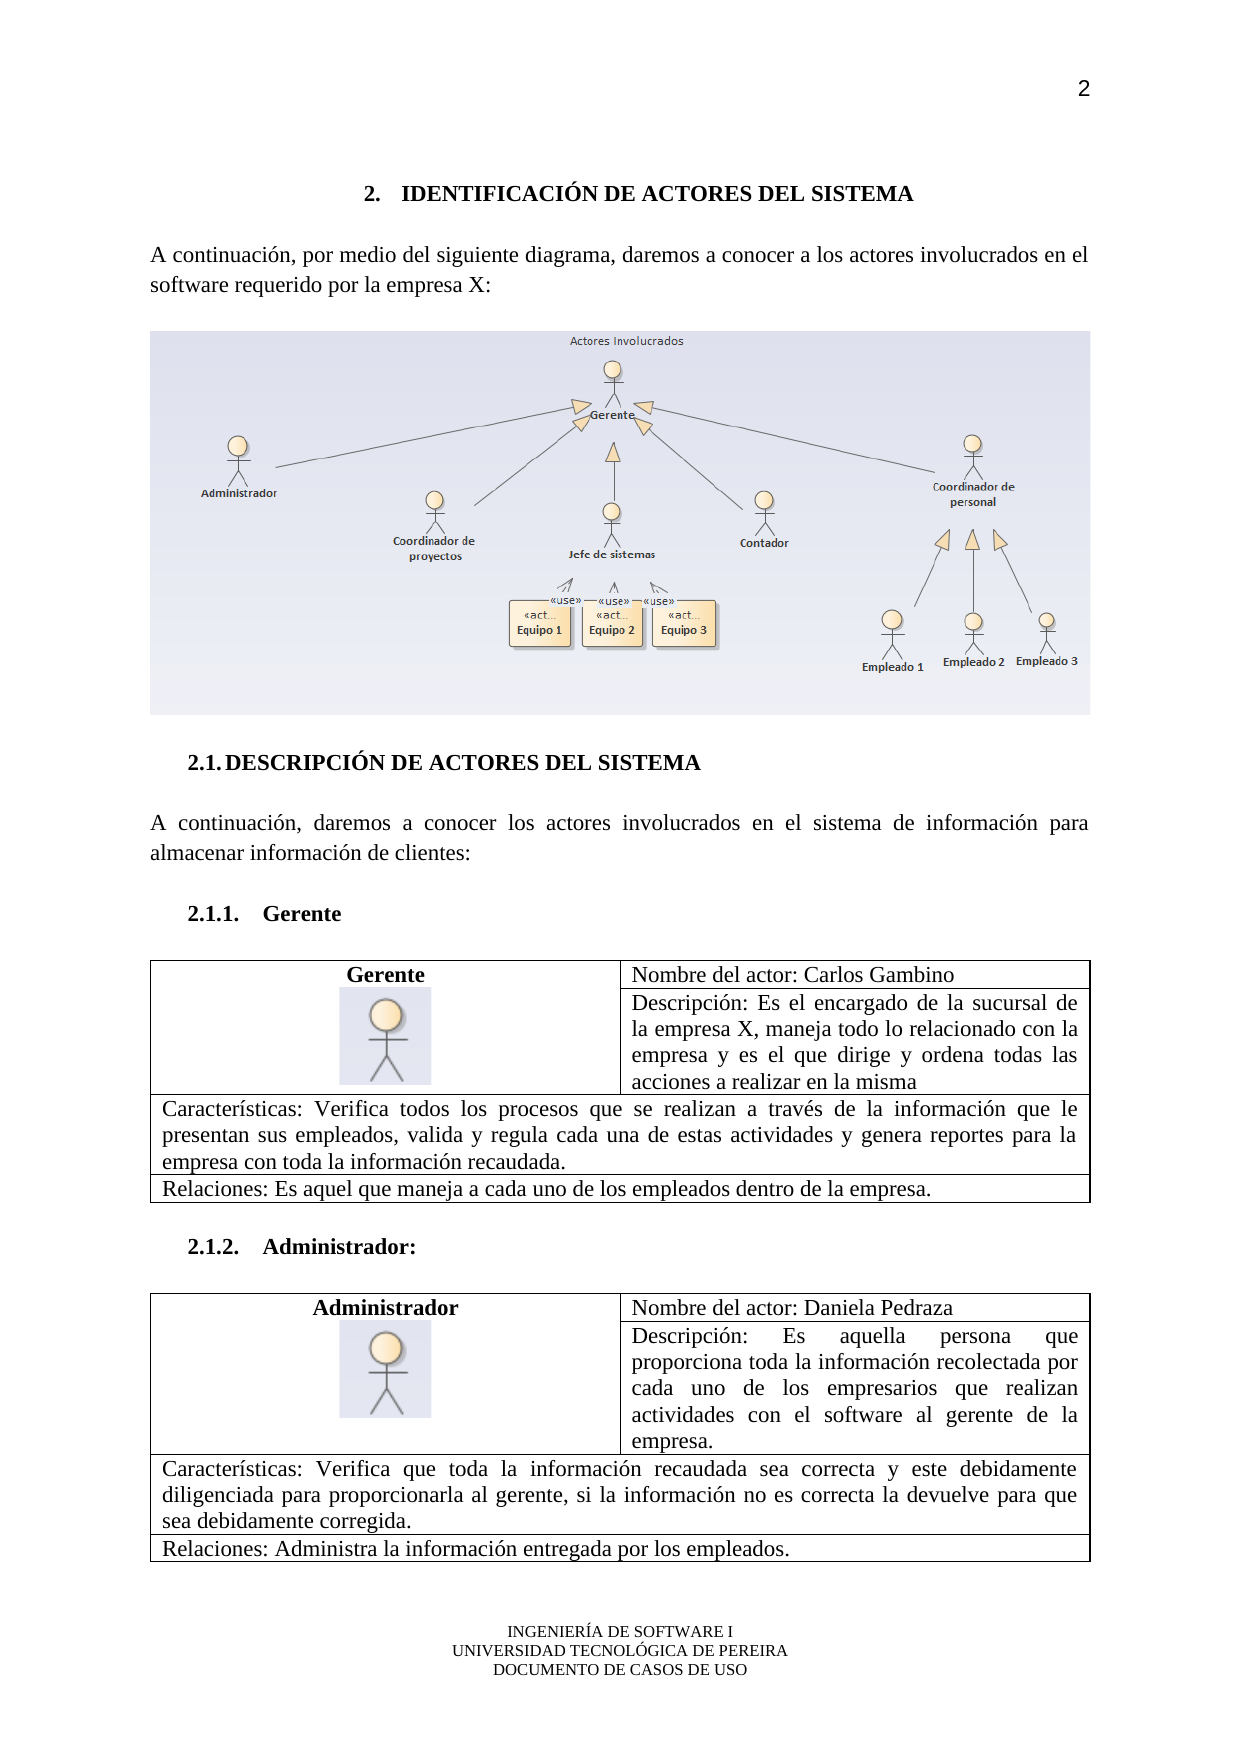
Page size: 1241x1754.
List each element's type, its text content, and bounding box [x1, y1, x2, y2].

table_cell Descripción: Es aquella persona que proporciona toda la información recolectada por cada uno de los empresarios que realizan actividades con el software al gerente de la empresa. [621, 1322, 1089, 1453]
picture [339, 1320, 432, 1418]
list Administrador: [187, 1233, 1090, 1259]
list Gerente [187, 900, 1090, 926]
list IDENTIFICACIÓN DE ACTORES DEL SISTEMA [187, 180, 1090, 207]
table_cell Relaciones: Es aquel que maneja a cada uno de los empleados dentro de la empresa. [151, 1175, 1089, 1202]
table_cell Características: Verifica todos los procesos que se realizan a través de la información que le presentan sus empleados, valida y regula cada una de estas actividades y genera reportes para la empresa con toda la información recaudada. [151, 1095, 1089, 1174]
table_header Administrador [151, 1294, 620, 1453]
list DESCRIPCIÓN DE ACTORES DEL SISTEMA [187, 749, 1090, 775]
table_cell Descripción: Es el encargado de la sucursal de la empresa X, maneja todo lo relacionado con la empresa y es el que dirige y ordena todas las acciones a realizar en la misma [621, 989, 1089, 1094]
text A continuación, por medio del siguiente diagrama, daremos a conocer a los actores involucrados en el software requerido por la empresa X: [150, 241, 1090, 297]
table_header Nombre del actor: Daniela Pedraza [621, 1294, 1089, 1321]
table_header Gerente [151, 961, 620, 1094]
picture [150, 331, 1091, 715]
table_cell Relaciones: Administra la información entregada por los empleados. [151, 1535, 1089, 1561]
table_cell Características: Verifica que toda la información recaudada sea correcta y este debidamente diligenciada para proporcionarla al gerente, si la información no es correcta la devuelve para que sea debidamente corregida. [151, 1455, 1089, 1534]
text A continuación, daremos a conocer los actores involucrados en el sistema de información para almacenar información de clientes: [150, 809, 1090, 866]
table_header Nombre del actor: Carlos Gambino [621, 961, 1089, 988]
picture [339, 987, 432, 1085]
